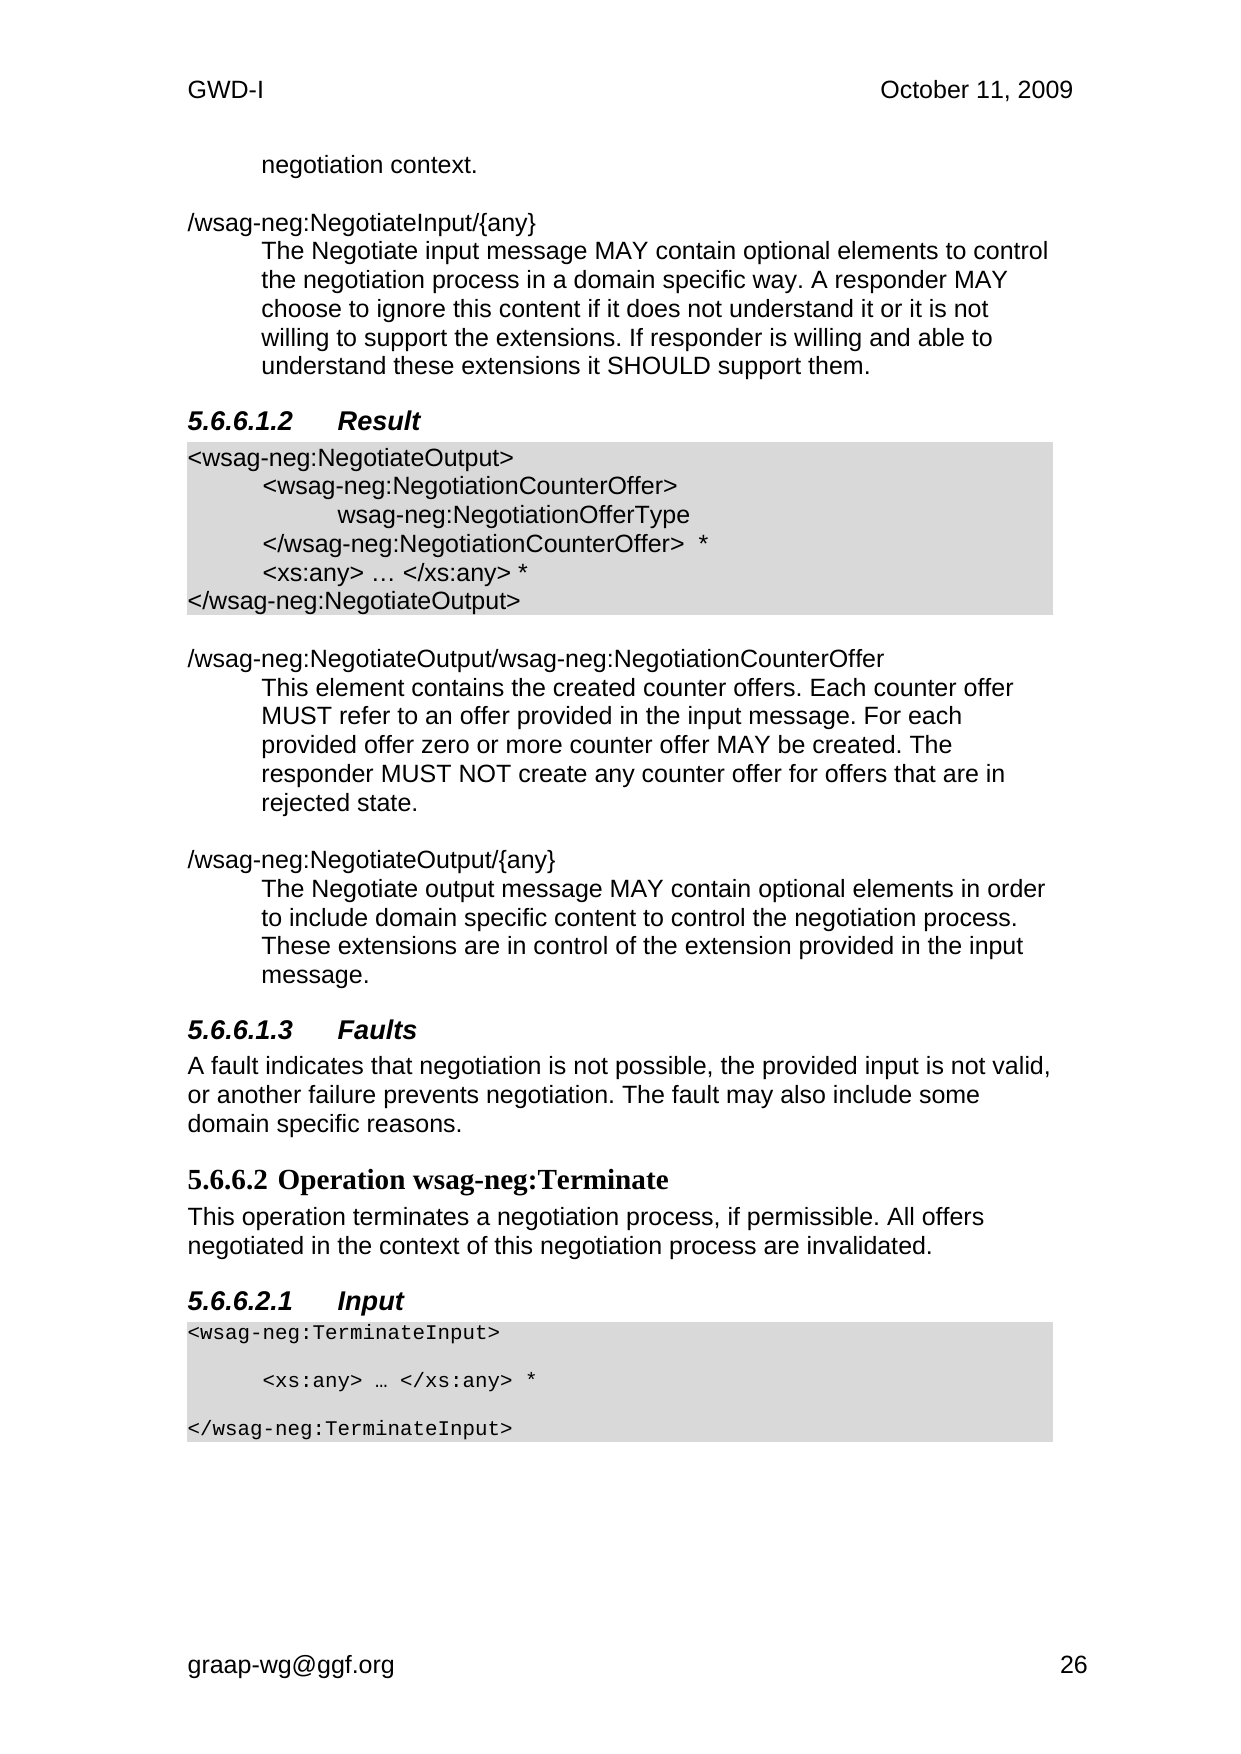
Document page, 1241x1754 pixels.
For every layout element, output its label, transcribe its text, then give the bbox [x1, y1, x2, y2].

subtitle Faults [187, 1014, 1053, 1045]
text /wsag-neg:NegotiateInput/{any} [187, 207, 1053, 236]
text The Negotiate output message MAY contain optional elements in order to include domain specific content to control the negotiation process. These extensions are in control of the extension provided in the input message. [261, 874, 1053, 989]
text A fault indicates that negotiation is not possible, the provided input is not valid, or another failure prevents negotiation. The fault may also include some domain specific reasons. [187, 1051, 1053, 1137]
text </wsag-neg:NegotiateOutput> [187, 586, 1053, 615]
text <xs:any> … </xs:any> * [187, 1370, 1053, 1394]
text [261, 150, 1053, 179]
subtitle Input [187, 1285, 1053, 1316]
text /wsag-neg:NegotiateOutput/{any} [187, 845, 1053, 874]
text wsag-neg:NegotiationOfferType [187, 500, 1053, 529]
text <wsag-neg:TerminateInput> [187, 1322, 1053, 1346]
text /wsag-neg:NegotiateOutput/wsag-neg:NegotiationCounterOffer [187, 644, 1053, 672]
subtitle Result [187, 405, 1053, 436]
text </wsag-neg:NegotiationCounterOffer> * [187, 529, 1053, 557]
text </wsag-neg:TerminateInput> [187, 1418, 1053, 1442]
text <wsag-neg:NegotiationCounterOffer> [187, 471, 1053, 500]
text <wsag-neg:NegotiateOutput> [187, 442, 1053, 471]
text This element contains the created counter offers. Each counter offer MUST refer to an offer provided in the input message. For each provided offer zero or more counter offer MAY be created. The responder MUST NOT create any counter offer for offers that are in rejected state. [261, 672, 1053, 816]
text This operation terminates a negotiation process, if permissible. All offers negotiated in the context of this negotiation process are invalidated. [187, 1202, 1053, 1260]
text <xs:any> … </xs:any> * [187, 557, 1053, 586]
text The Negotiate input message MAY contain optional elements to control the negotiation process in a domain specific way. A responder MAY choose to ignore this content if it does not understand it or it is not willing to support the extensions. If responder is willing and able to understand these extensions it SHOULD support them. [261, 236, 1053, 380]
subtitle Operation wsag-neg:Terminate [187, 1162, 1053, 1196]
